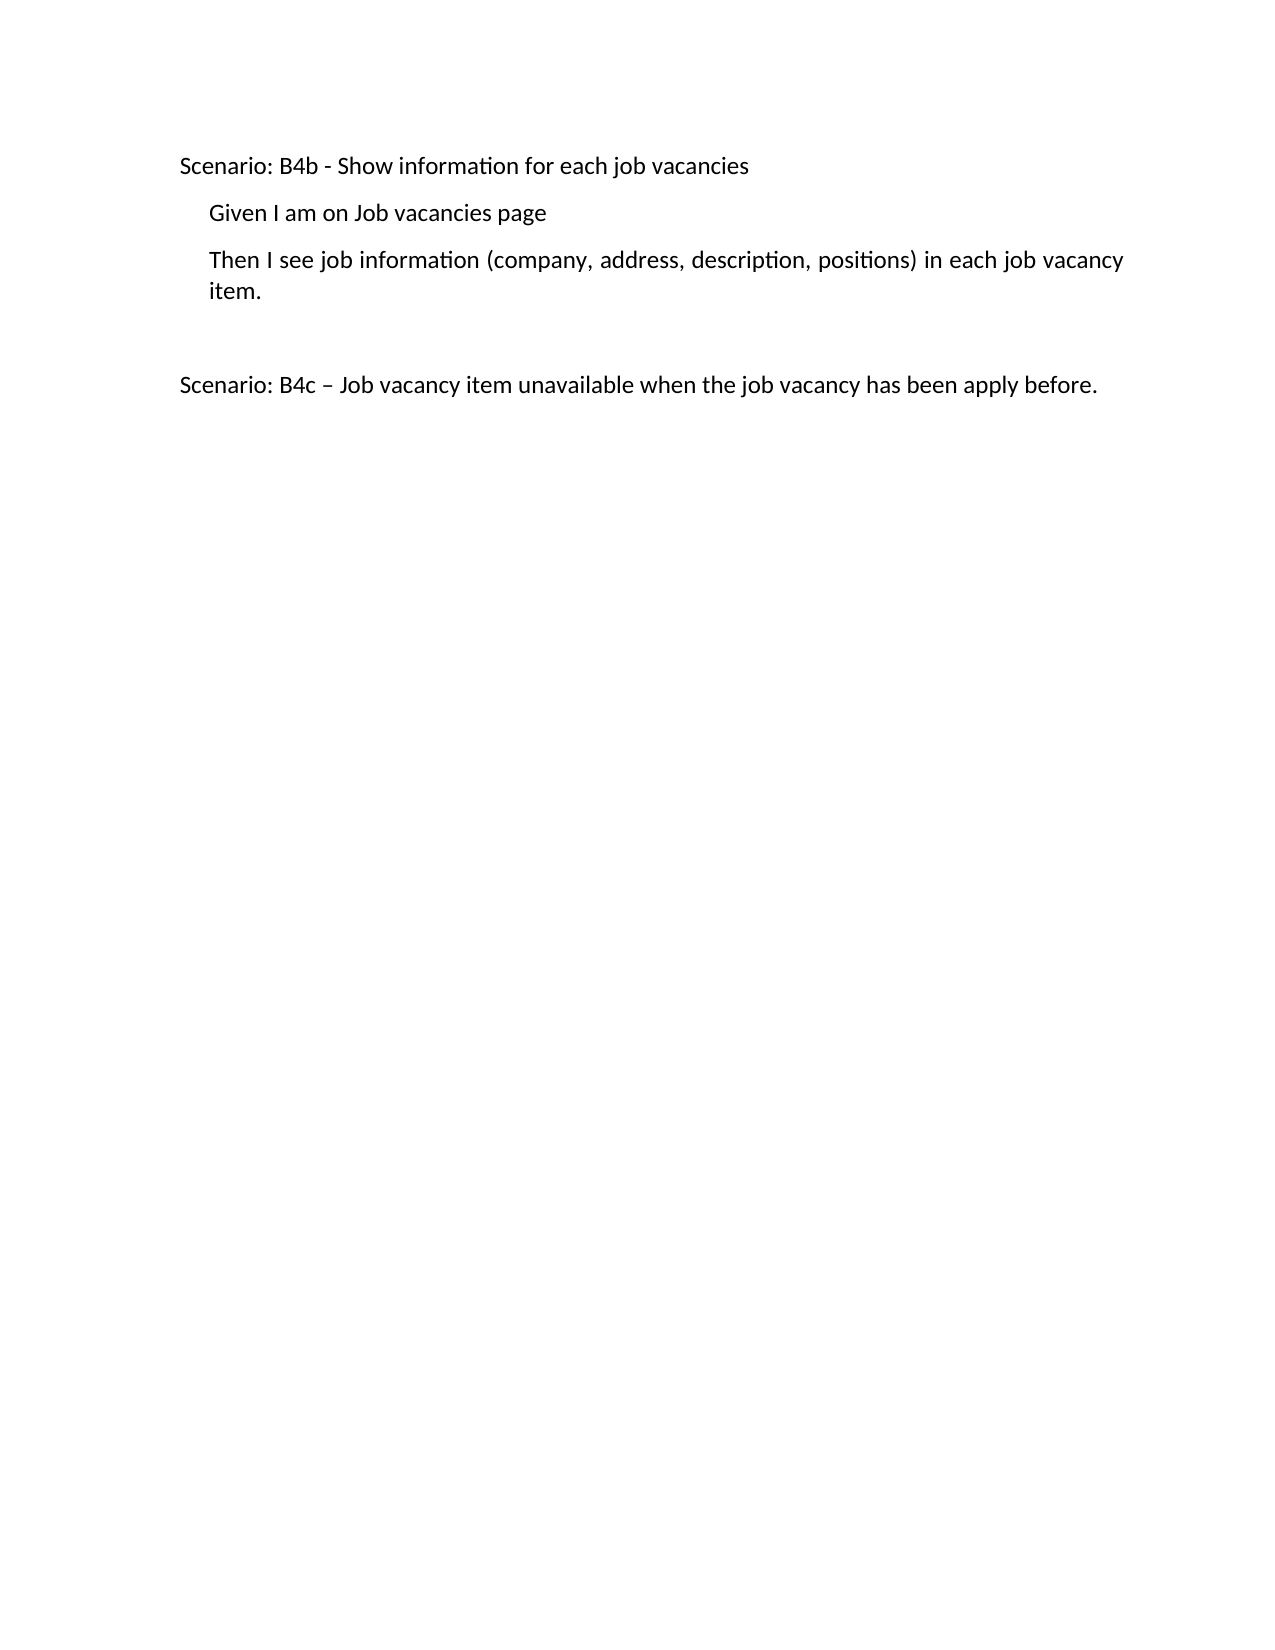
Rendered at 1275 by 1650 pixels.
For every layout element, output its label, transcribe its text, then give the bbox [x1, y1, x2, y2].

text Given I am on Job vacancies page [209, 197, 1125, 228]
text Scenario: B4c – Job vacancy item unavailable when the job vacancy has been apply before. [179, 369, 1125, 400]
text Scenario: B4b - Show information for each job vacancies [179, 150, 1125, 181]
text Then I see job information (company, address, description, positions) in each job vacancy item. [209, 244, 1125, 305]
